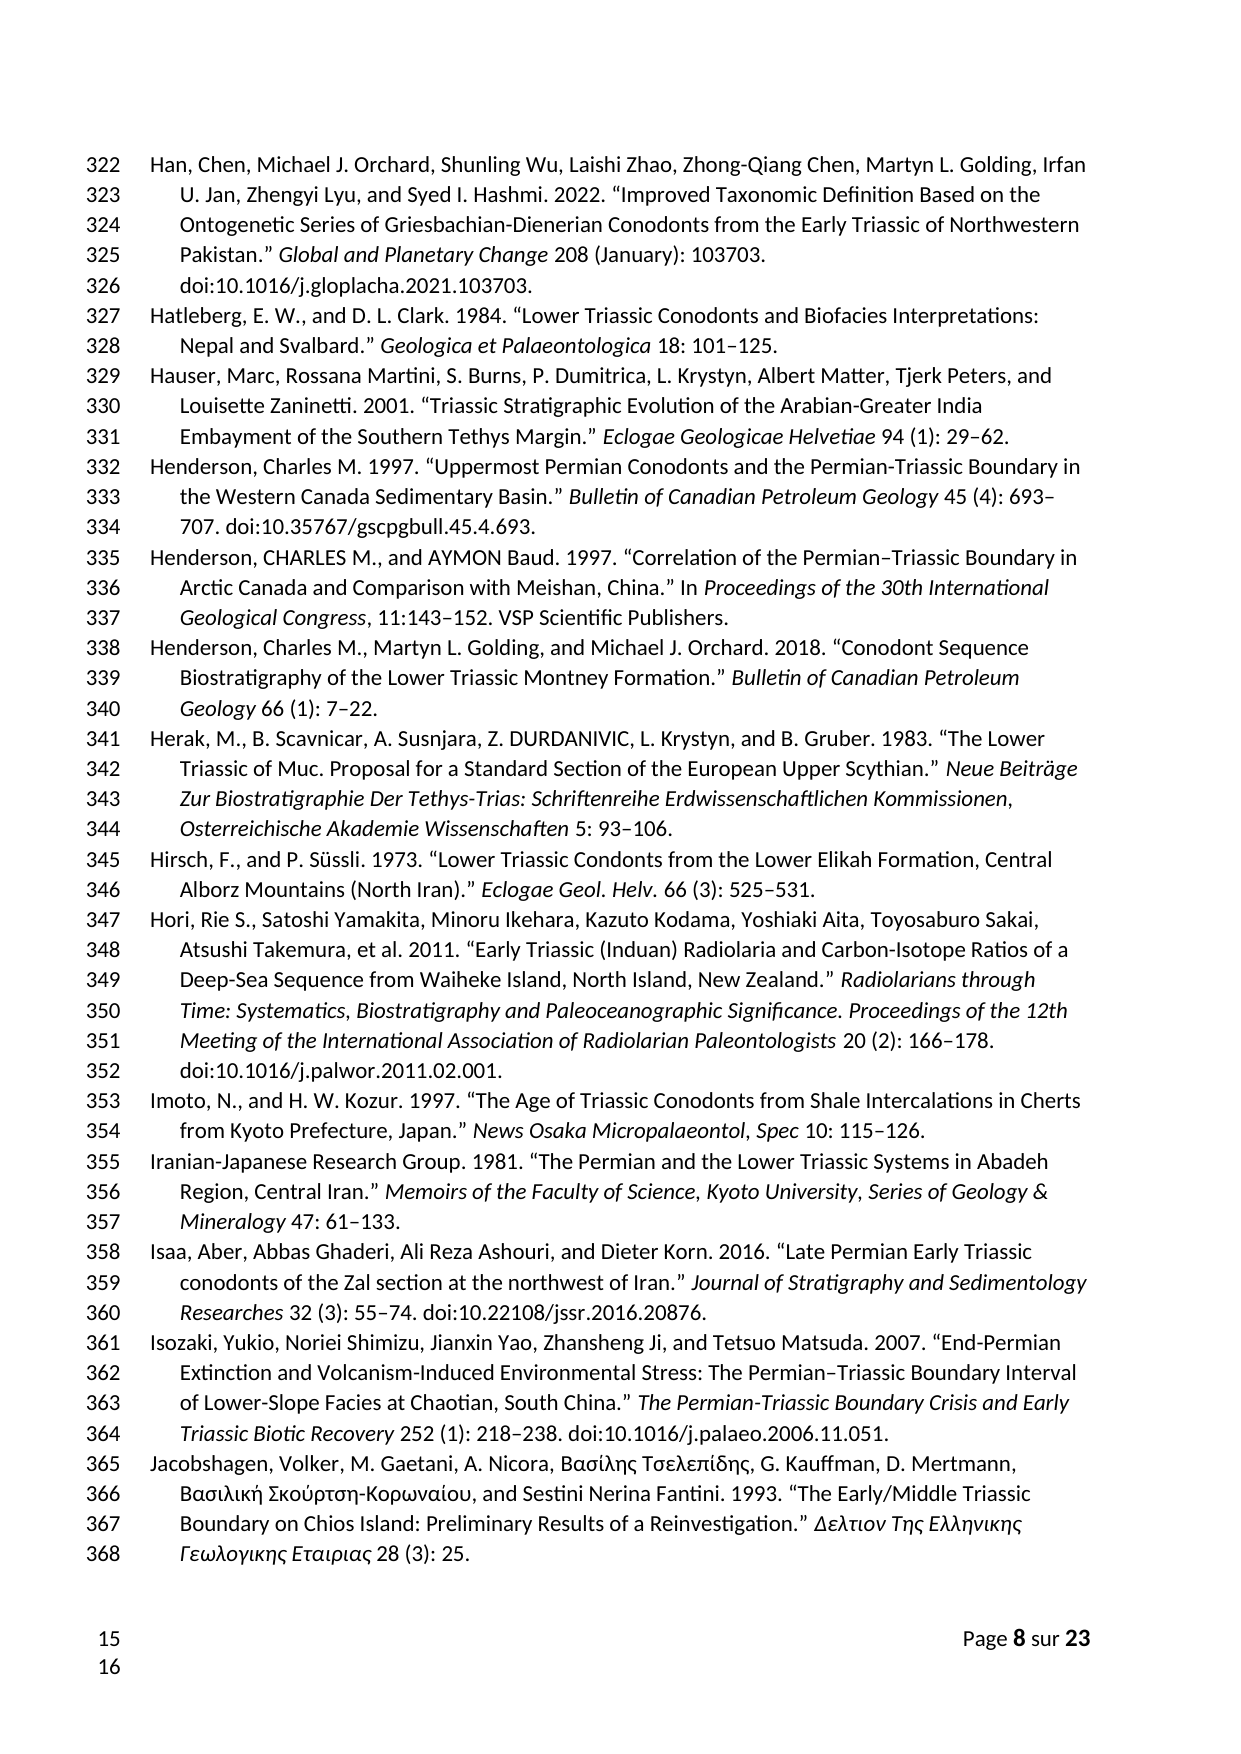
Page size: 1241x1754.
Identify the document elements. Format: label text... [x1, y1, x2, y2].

text Hori, Rie S., Satoshi Yamakita, Minoru Ikehara, Kazuto Kodama, Yoshiaki Aita, Toyosaburo Sakai, Atsushi Takemura, et al. 2011. “Early Triassic (Induan) Radiolaria and Carbon-Isotope Ratios of a Deep-Sea Sequence from Waiheke Island, North Island, New Zealand.” Radiolarians through Time: Systematics, Biostratigraphy and Paleoceanographic Significance. Proceedings of the 12th Meeting of the International Association of Radiolarian Paleontologists 20 (2): 166–178. doi:10.1016/j.palwor.2011.02.001. [150, 905, 1090, 1084]
text Hatleberg, E. W., and D. L. Clark. 1984. “Lower Triassic Conodonts and Biofacies Interpretations: Nepal and Svalbard.” Geologica et Palaeontologica 18: 101–125. [150, 301, 1090, 359]
text Iranian-Japanese Research Group. 1981. “The Permian and the Lower Triassic Systems in Abadeh Region, Central Iran.” Memoirs of the Faculty of Science, Kyoto University, Series of Geology & Mineralogy 47: 61–133. [150, 1147, 1090, 1235]
text Han, Chen, Michael J. Orchard, Shunling Wu, Laishi Zhao, Zhong-Qiang Chen, Martyn L. Golding, Irfan U. Jan, Zhengyi Lyu, and Syed I. Hashmi. 2022. “Improved Taxonomic Definition Based on the Ontogenetic Series of Griesbachian-Dienerian Conodonts from the Early Triassic of Northwestern Pakistan.” Global and Planetary Change 208 (January): 103703. doi:10.1016/j.gloplacha.2021.103703. [150, 150, 1090, 299]
text Isaa, Aber, Abbas Ghaderi, Ali Reza Ashouri, and Dieter Korn. 2016. “Late Permian Early Triassic conodonts of the Zal section at the northwest of Iran.” Journal of Stratigraphy and Sedimentology Researches 32 (3): 55–74. doi:10.22108/jssr.2016.20876. [150, 1237, 1090, 1326]
text Imoto, N., and H. W. Kozur. 1997. “The Age of Triassic Conodonts from Shale Intercalations in Cherts from Kyoto Prefecture, Japan.” News Osaka Micropalaeontol, Spec 10: 115–126. [150, 1086, 1090, 1145]
text Isozaki, Yukio, Noriei Shimizu, Jianxin Yao, Zhansheng Ji, and Tetsuo Matsuda. 2007. “End-Permian Extinction and Volcanism-Induced Environmental Stress: The Permian–Triassic Boundary Interval of Lower-Slope Facies at Chaotian, South China.” The Permian-Triassic Boundary Crisis and Early Triassic Biotic Recovery 252 (1): 218–238. doi:10.1016/j.palaeo.2006.11.051. [150, 1328, 1090, 1447]
text Hauser, Marc, Rossana Martini, S. Burns, P. Dumitrica, L. Krystyn, Albert Matter, Tjerk Peters, and Louisette Zaninetti. 2001. “Triassic Stratigraphic Evolution of the Arabian-Greater India Embayment of the Southern Tethys Margin.” Eclogae Geologicae Helvetiae 94 (1): 29–62. [150, 361, 1090, 450]
text Herak, M., B. Scavnicar, A. Susnjara, Z. DURDANIVIC, L. Krystyn, and B. Gruber. 1983. “The Lower Triassic of Muc. Proposal for a Standard Section of the European Upper Scythian.” Neue Beiträge Zur Biostratigraphie Der Tethys-Trias: Schriftenreihe Erdwissenschaftlichen Kommissionen, Osterreichische Akademie Wissenschaften 5: 93–106. [150, 724, 1090, 843]
text Henderson, Charles M. 1997. “Uppermost Permian Conodonts and the Permian-Triassic Boundary in the Western Canada Sedimentary Basin.” Bulletin of Canadian Petroleum Geology 45 (4): 693–707. doi:10.35767/gscpgbull.45.4.693. [150, 452, 1090, 541]
text Hirsch, F., and P. Süssli. 1973. “Lower Triassic Condonts from the Lower Elikah Formation, Central Alborz Mountains (North Iran).” Eclogae Geol. Helv. 66 (3): 525–531. [150, 845, 1090, 903]
text Henderson, Charles M., Martyn L. Golding, and Michael J. Orchard. 2018. “Conodont Sequence Biostratigraphy of the Lower Triassic Montney Formation.” Bulletin of Canadian Petroleum Geology 66 (1): 7–22. [150, 633, 1090, 722]
text Jacobshagen, Volker, M. Gaetani, A. Nicora, Βασίλης Τσελεπίδης, G. Kauffman, D. Mertmann, Βασιλική Σκούρτση-Κορωναίου, and Sestini Nerina Fantini. 1993. “The Early/Middle Triassic Boundary on Chios Island: Preliminary Results of a Reinvestigation.” Δελτιoν Της Eλληνικης Γεωλoγικης Eταιριας 28 (3): 25. [150, 1449, 1090, 1568]
text Henderson, CHARLES M., and AYMON Baud. 1997. “Correlation of the Permian–Triassic Boundary in Arctic Canada and Comparison with Meishan, China.” In Proceedings of the 30th International Geological Congress, 11:143–152. VSP Scientific Publishers. [150, 543, 1090, 631]
